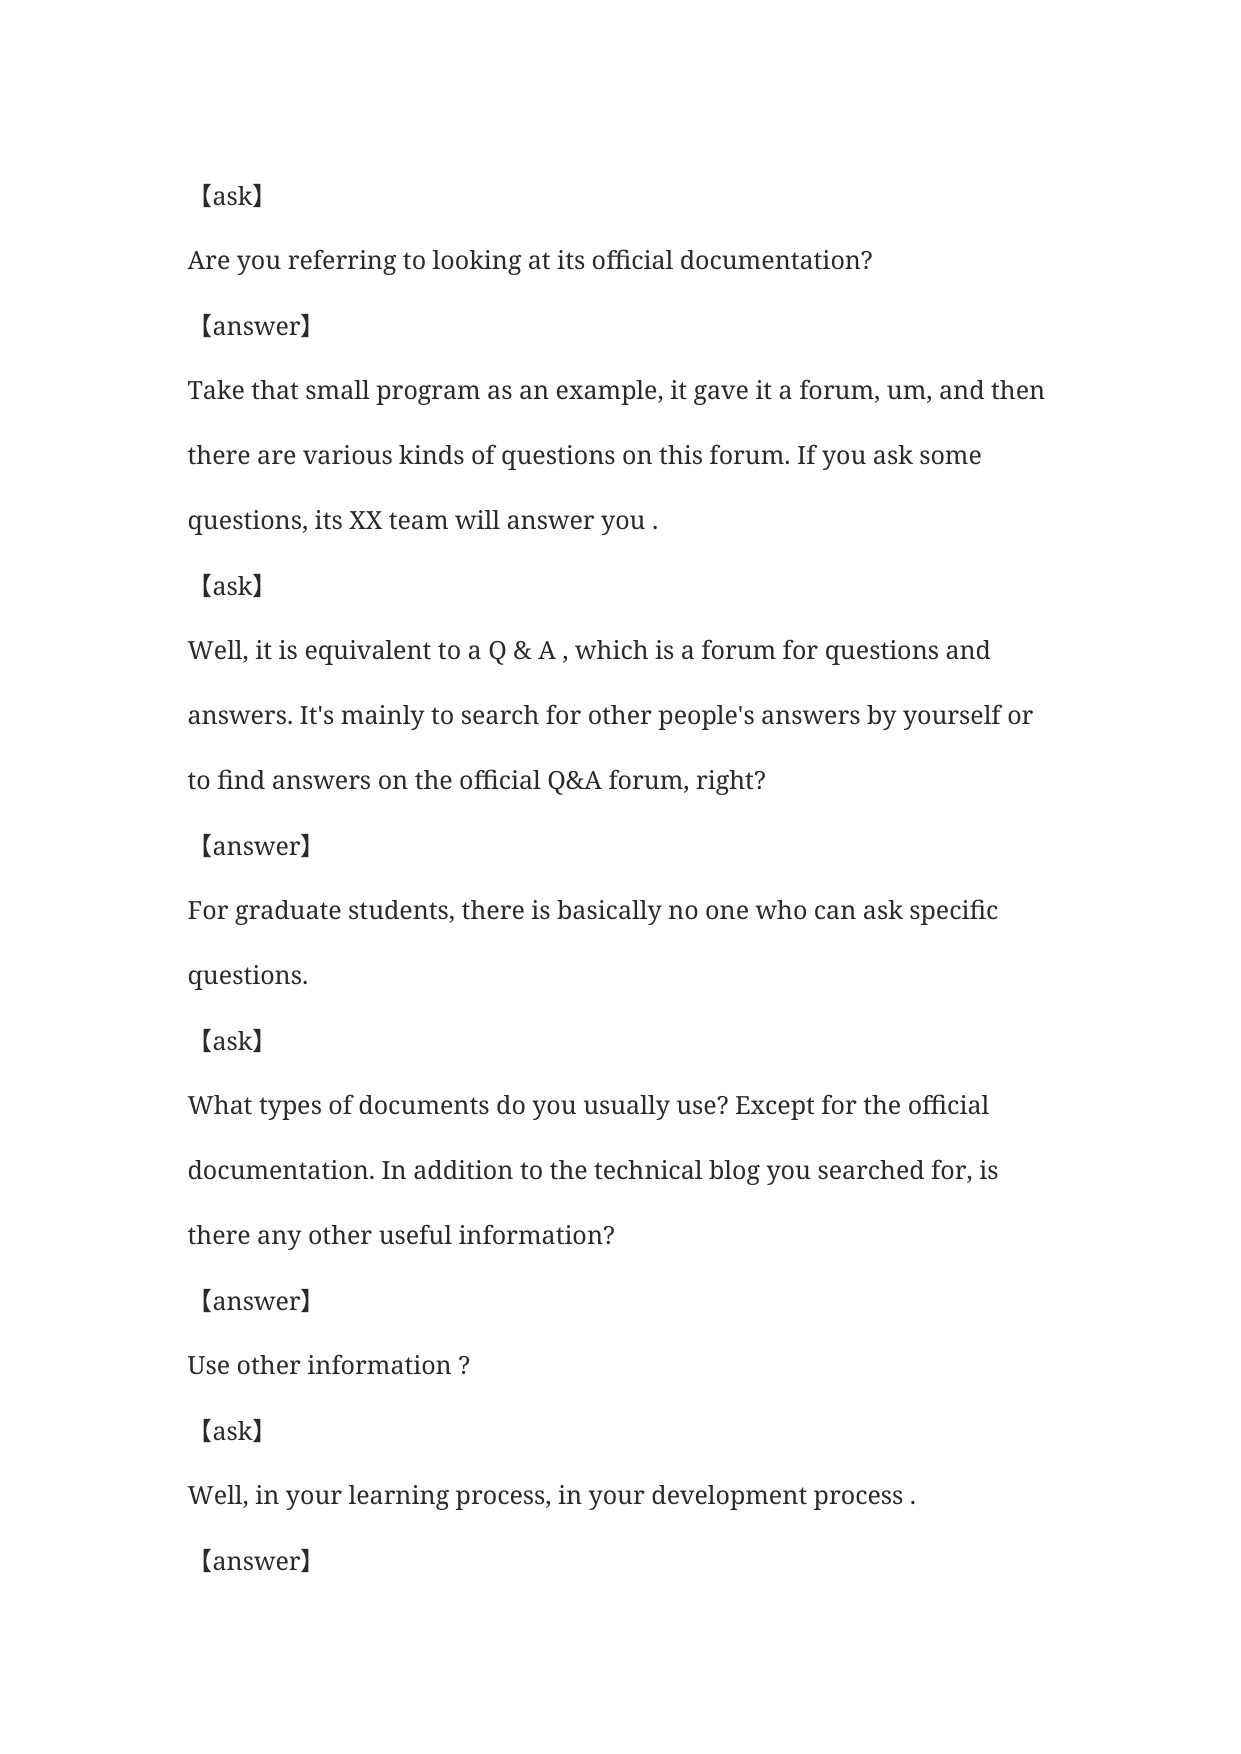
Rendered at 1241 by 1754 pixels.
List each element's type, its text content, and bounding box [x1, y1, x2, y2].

text 【ask】 [187, 552, 1053, 617]
text 【ask】 [187, 1397, 1053, 1462]
text 【ask】 [187, 162, 1053, 227]
text For graduate students, there is basically no one who can ask specific questions. [187, 877, 1053, 1007]
text 【ask】 [187, 1007, 1053, 1072]
text Take that small program as an example, it gave it a forum, um, and then there are various kinds of questions on this forum. If you ask some questions, its XX team will answer you . [187, 357, 1053, 552]
text 【answer】 [187, 1267, 1053, 1332]
text Use other information ? [187, 1332, 1053, 1397]
text Are you referring to looking at its official documentation? [187, 227, 1053, 292]
text 【answer】 [187, 1527, 1053, 1592]
text What types of documents do you usually use? Except for the official documentation. In addition to the technical blog you searched for, is there any other useful information? [187, 1072, 1053, 1267]
text Well, it is equivalent to a Q & A , which is a forum for questions and answers. It's mainly to search for other people's answers by yourself or to find answers on the official Q&A forum, right? [187, 617, 1053, 812]
text 【answer】 [187, 812, 1053, 877]
text 【answer】 [187, 292, 1053, 357]
text Well, in your learning process, in your development process . [187, 1462, 1053, 1527]
